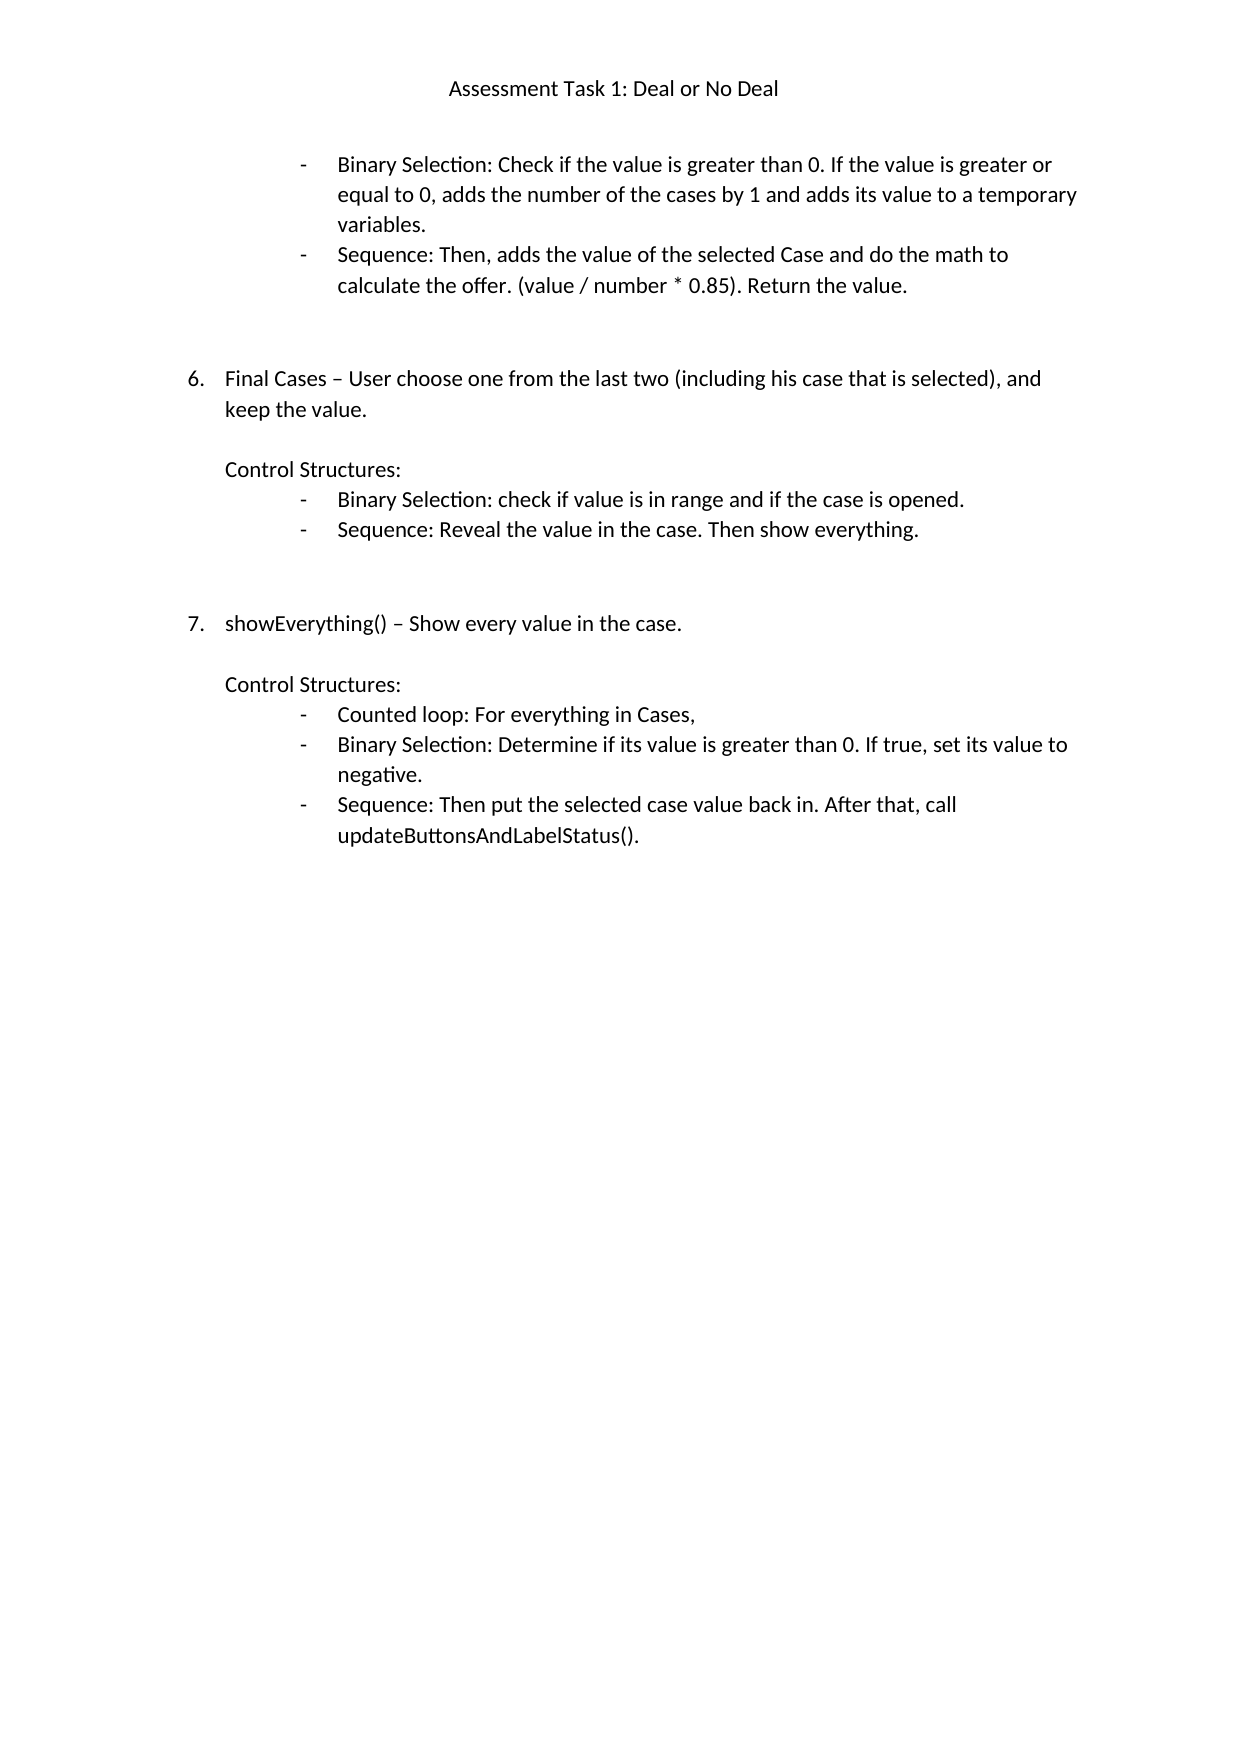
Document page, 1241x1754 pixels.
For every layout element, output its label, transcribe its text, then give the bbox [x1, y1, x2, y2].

list Binary Selection: check if value is in range and if the case is opened. [300, 485, 1090, 513]
list Counted loop: For everything in Cases, [300, 700, 1090, 728]
list Final Cases – User choose one from the last two (including his case that is selected), and keep the value. [187, 364, 1090, 423]
list Control Structures: [225, 670, 1090, 698]
list Binary Selection: Determine if its value is greater than 0. If true, set its value to negative. [300, 730, 1090, 788]
list Sequence: Reveal the value in the case. Then show everything. [300, 516, 1090, 544]
list Control Structures: [225, 455, 1090, 483]
list Sequence: Then, adds the value of the selected Case and do the math to calculate the offer. (value / number * 0.85). Return the value. [300, 241, 1090, 299]
list showEverything() – Show every value in the case. [187, 609, 1090, 637]
list Binary Selection: Check if the value is greater than 0. If the value is greater or equal to 0, adds the number of the cases by 1 and adds its value to a temporary variables. [300, 150, 1090, 238]
list Sequence: Then put the selected case value back in. After that, call updateButtonsAndLabelStatus(). [300, 791, 1090, 849]
